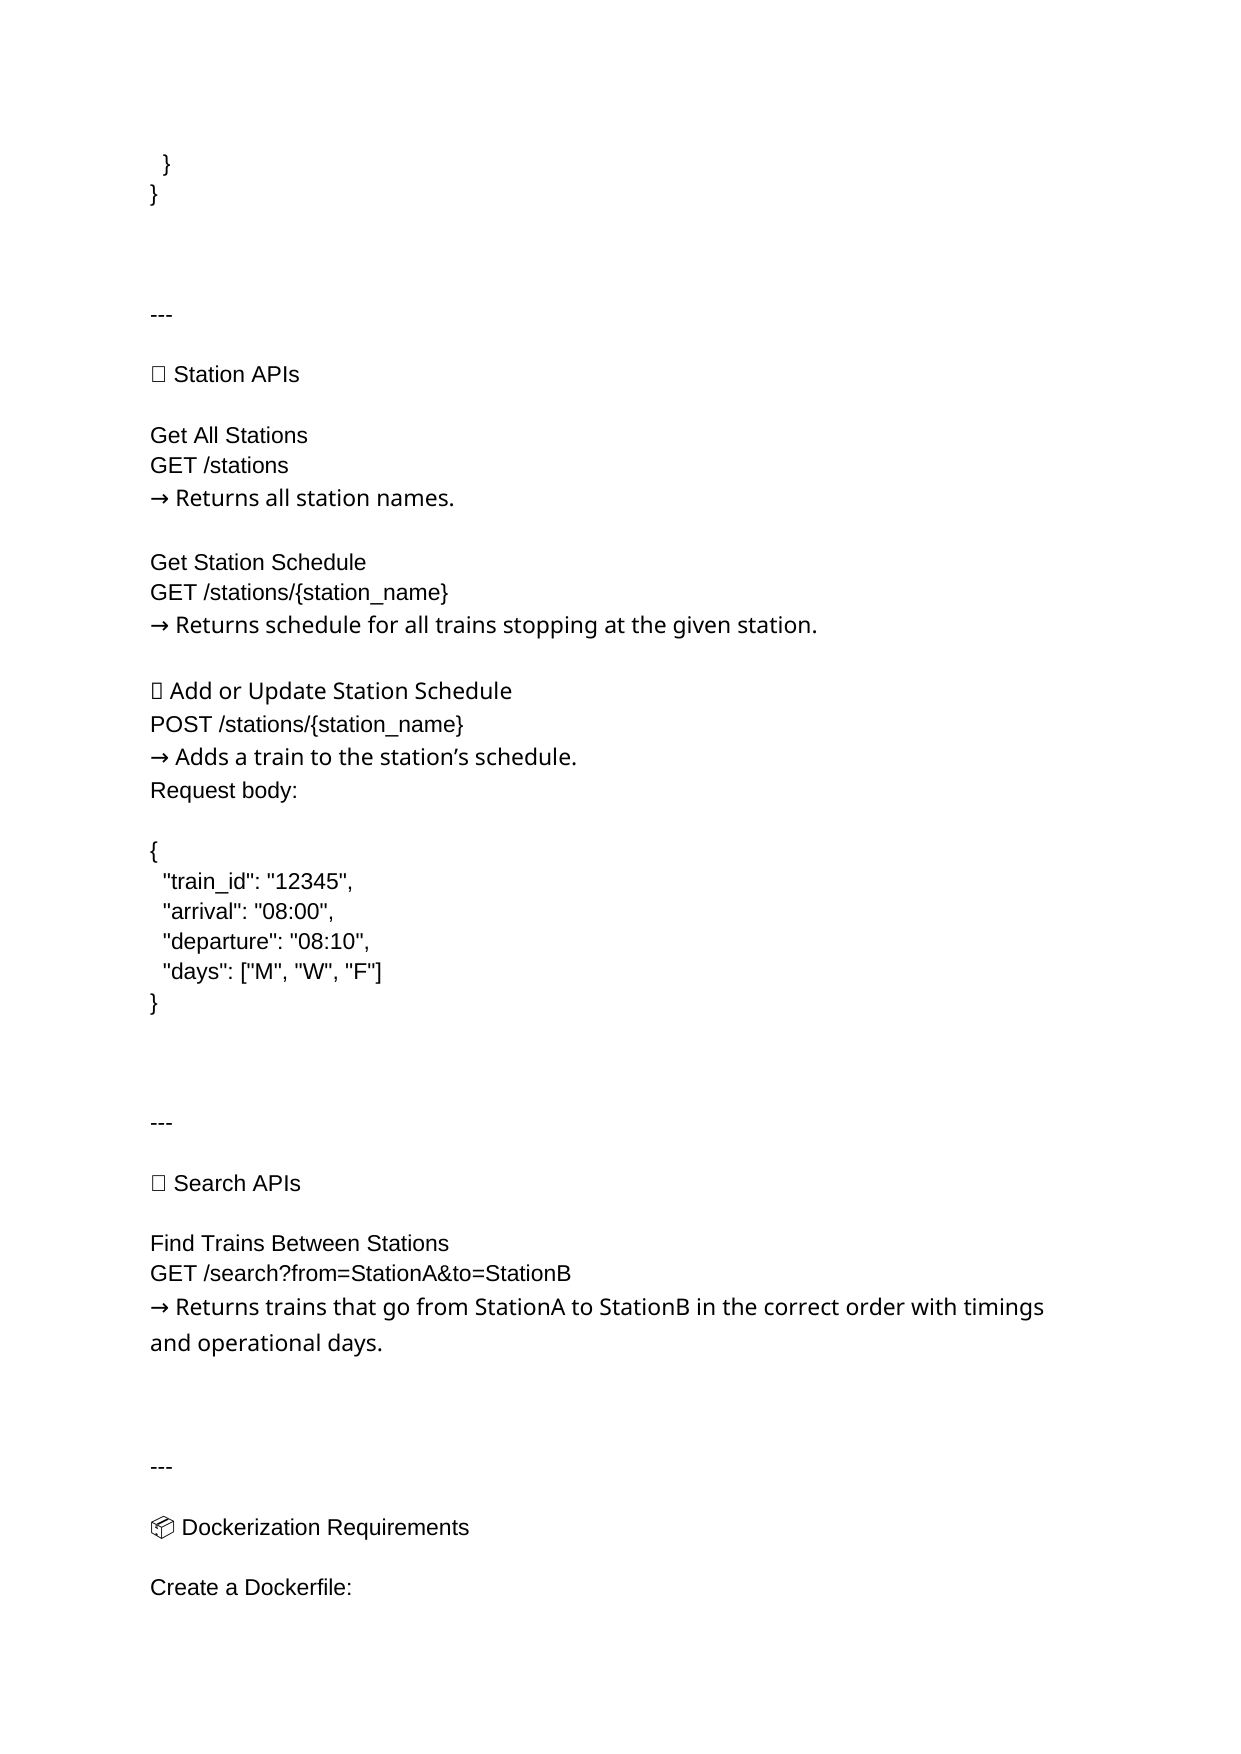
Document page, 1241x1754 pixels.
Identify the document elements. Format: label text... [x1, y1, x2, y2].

text --- [150, 301, 1090, 327]
text "departure": "08:10", [150, 928, 1090, 954]
text → Adds a train to the station’s schedule. [150, 741, 1090, 772]
text --- [150, 1453, 1090, 1479]
text GET /search?from=StationA&to=StationB [150, 1260, 1090, 1287]
text Request body: [150, 777, 1090, 803]
text ➕ Add or Update Station Schedule [150, 675, 1090, 706]
text POST /stations/{station_name} [150, 711, 1090, 737]
text } [150, 150, 1090, 176]
text Get Station Schedule [150, 548, 1090, 575]
text --- [150, 1109, 1090, 1136]
text } [150, 988, 1090, 1015]
text → Returns trains that go from StationA to StationB in the correct order with timings and operational days. [150, 1291, 1090, 1358]
text { [150, 837, 1090, 864]
text Create a Dockerfile: [150, 1574, 1090, 1600]
text Find Trains Between Stations [150, 1230, 1090, 1257]
text GET /stations/{station_name} [150, 579, 1090, 605]
text "train_id": "12345", [150, 868, 1090, 894]
text → Returns schedule for all trains stopping at the given station. [150, 609, 1090, 640]
text GET /stations [150, 452, 1090, 478]
text 🏢 Station APIs [150, 361, 1090, 388]
text 📦 Dockerization Requirements [150, 1513, 1090, 1540]
text → Returns all station names. [150, 482, 1090, 513]
text "arrival": "08:00", [150, 898, 1090, 924]
text "days": ["M", "W", "F"] [150, 958, 1090, 985]
text 🔎 Search APIs [150, 1170, 1090, 1196]
text Get All Stations [150, 422, 1090, 448]
text } [150, 180, 1090, 207]
